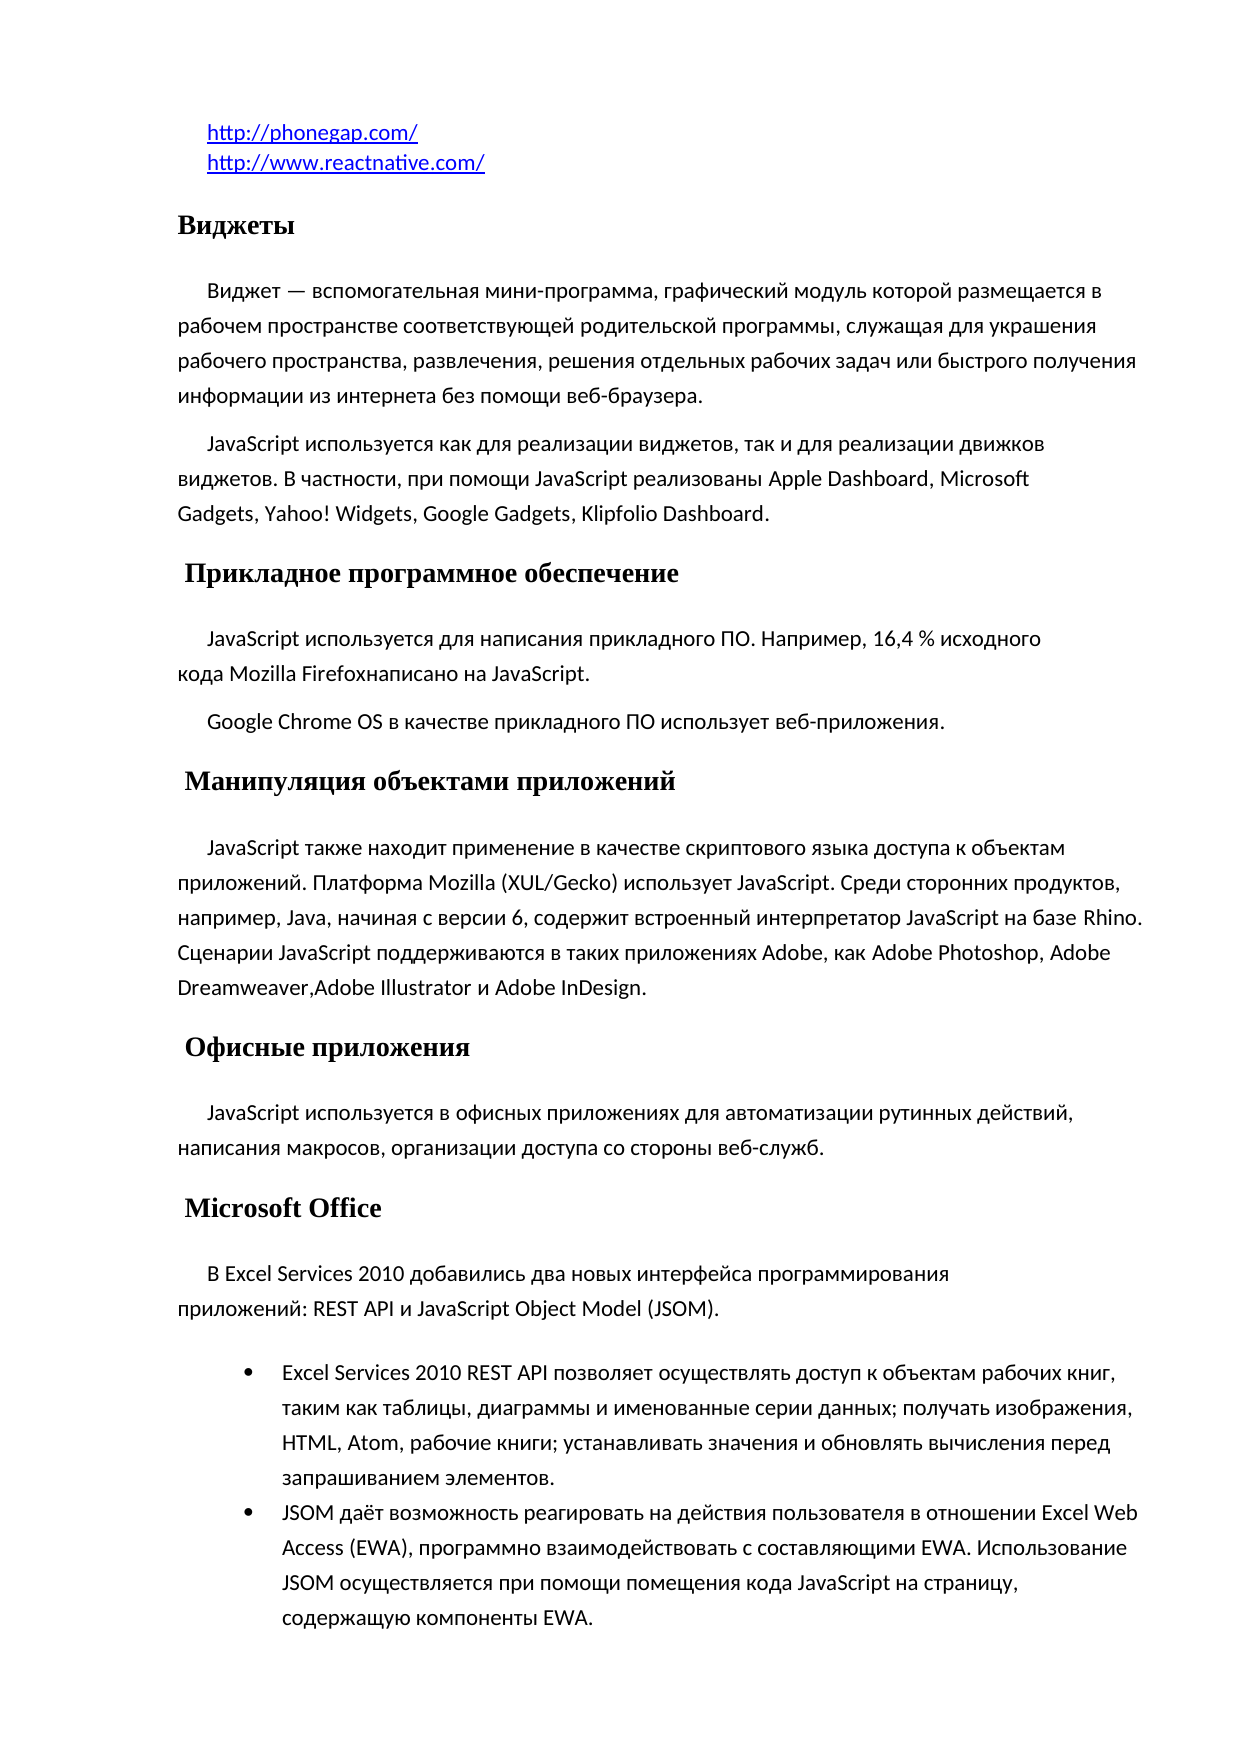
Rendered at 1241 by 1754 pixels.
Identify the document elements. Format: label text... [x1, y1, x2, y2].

list Excel Services 2010 REST API позволяет осуществлять доступ к объектам рабочих книг, таким как таблицы, диаграммы и именованные серии данных; получать изображения, HTML, Atom, рабочие книги; устанавливать значения и обновлять вычисления перед запрашиванием элементов. [244, 1351, 1152, 1491]
text JavaScript используется для написания прикладного ПО. Например, 16,4 % исходного кода Mozilla Firefoxнаписано на JavaScript. [177, 617, 1152, 687]
list http://phonegap.com/ [177, 118, 1152, 146]
list http://www.reactnative.com/ [177, 148, 1152, 176]
subtitle Манипуляция объектами приложений [177, 764, 1152, 797]
subtitle Прикладное программное обеспечение [177, 556, 1152, 588]
list JSOM даёт возможность реагировать на действия пользователя в отношении Excel Web Access (EWA), программно взаимодействовать с составляющими EWA. Использование JSOM осуществляется при помощи помещения кода JavaScript на страницу, содержащую компоненты EWA. [244, 1491, 1152, 1631]
text JavaScript используется в офисных приложениях для автоматизации рутинных действий, написания макросов, организации доступа со стороны веб-служб. [177, 1091, 1152, 1161]
text В Excel Services 2010 добавились два новых интерфейса программирования приложений: REST API и JavaScript Object Model (JSOM). [177, 1252, 1152, 1322]
subtitle Microsoft Office [177, 1191, 1152, 1223]
text JavaScript также находит применение в качестве скриптового языка доступа к объектам приложений. Платформа Mozilla (XUL/Gecko) использует JavaScript. Среди сторонних продуктов, например, Java, начиная с версии 6, содержит встроенный интерпретатор JavaScript на базе Rhino. Сценарии JavaScript поддерживаются в таких приложениях Adobe, как Adobe Photoshop, Adobe Dreamweaver,Adobe Illustrator и Adobe InDesign. [177, 826, 1152, 1001]
subtitle Офисные приложения [177, 1030, 1152, 1062]
text Виджет — вспомогательная мини-программа, графический модуль которой размещается в рабочем пространстве соответствующей родительской программы, служащая для украшения рабочего пространства, развлечения, решения отдельных рабочих задач или быстрого получения информации из интернета без помощи веб-браузера. [177, 269, 1152, 409]
text JavaScript используется как для реализации виджетов, так и для реализации движков виджетов. В частности, при помощи JavaScript реализованы Apple Dashboard, Microsoft Gadgets, Yahoo! Widgets, Google Gadgets, Klipfolio Dashboard. [177, 422, 1152, 527]
subtitle Виджеты [177, 208, 1152, 240]
text Google Chrome OS в качестве прикладного ПО использует веб-приложения. [177, 700, 1152, 735]
